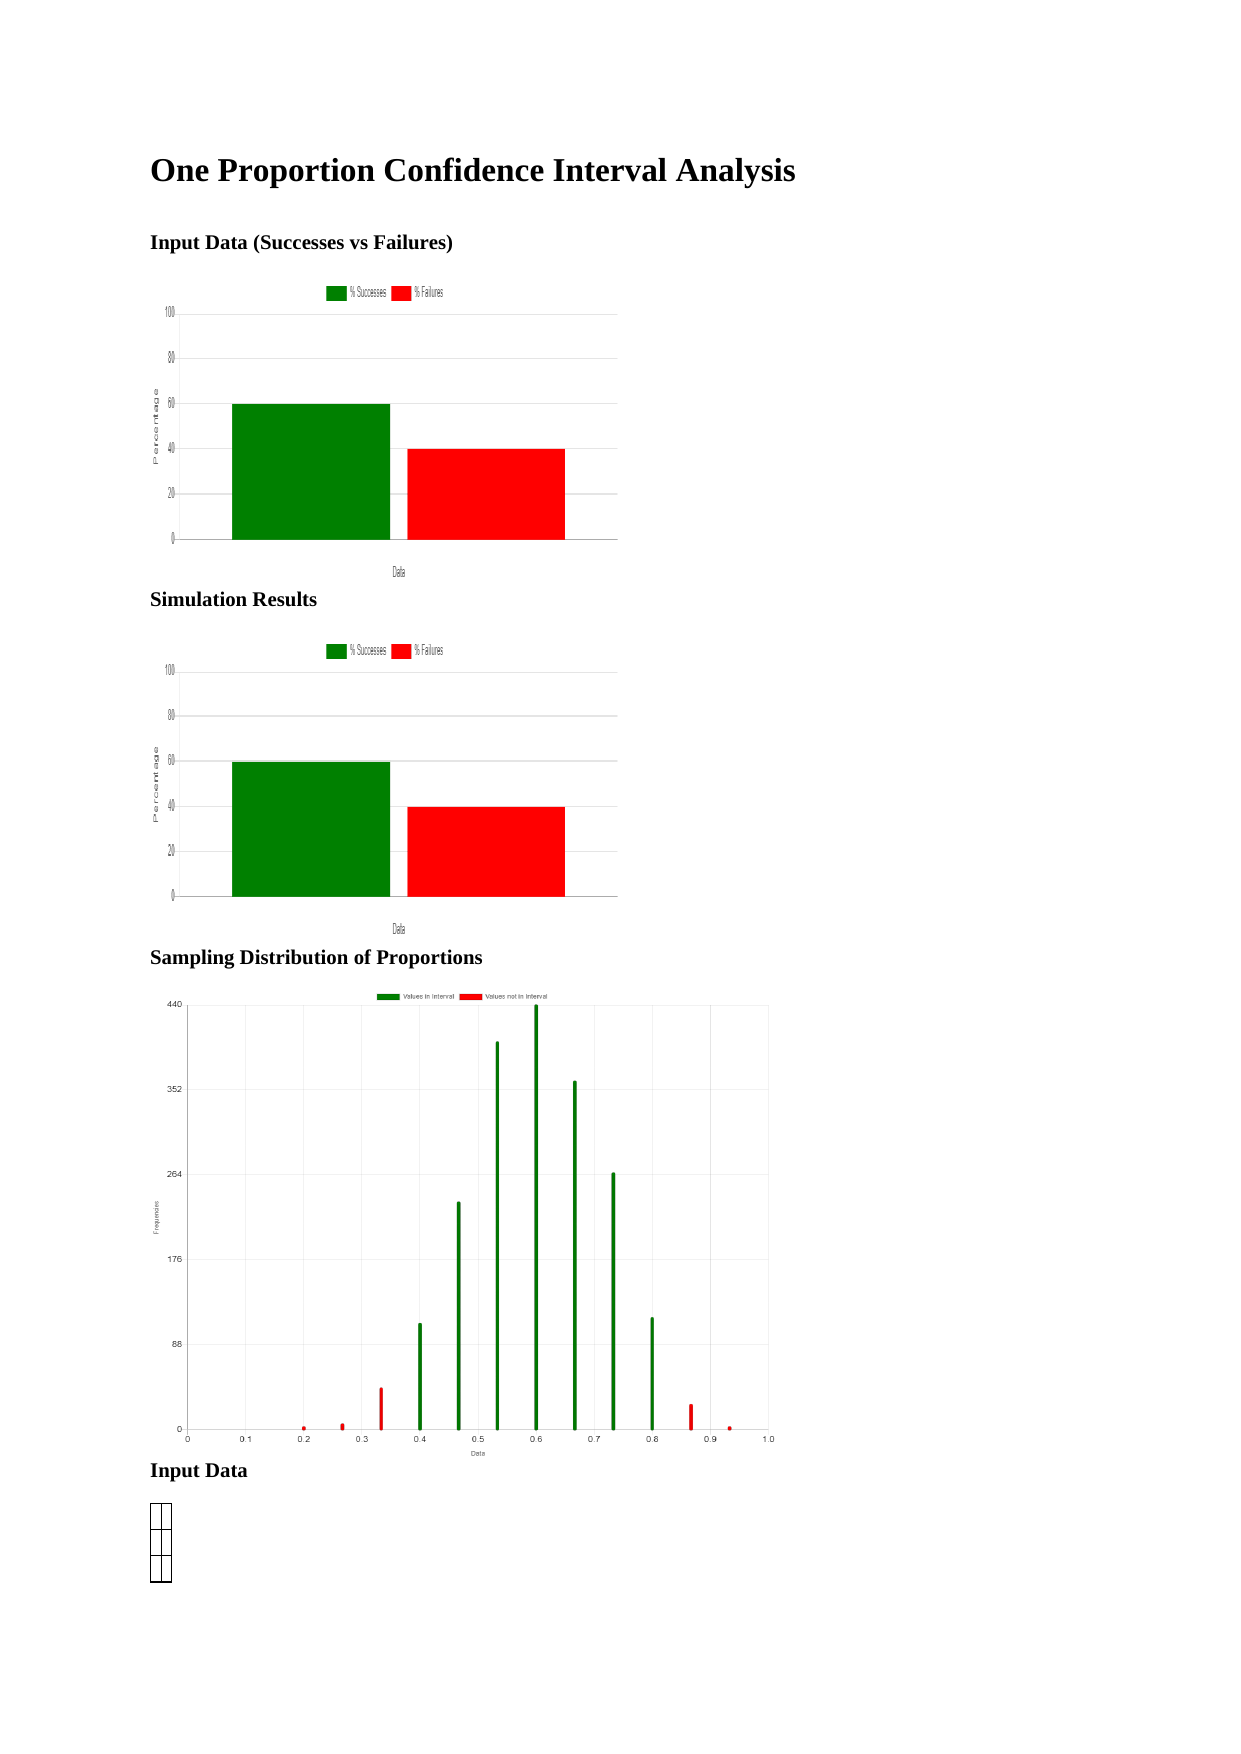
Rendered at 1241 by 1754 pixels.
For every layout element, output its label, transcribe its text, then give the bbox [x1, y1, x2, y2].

text Input Data [150, 1458, 1090, 1482]
text Input Data (Successes vs Failures) [150, 230, 1090, 254]
picture [150, 989, 775, 1459]
text Sampling Distribution of Proportions [150, 945, 1090, 969]
picture [150, 632, 619, 945]
text One Proportion Confidence Interval Analysis [150, 150, 1090, 188]
picture [150, 275, 619, 588]
text Simulation Results [150, 587, 1090, 611]
